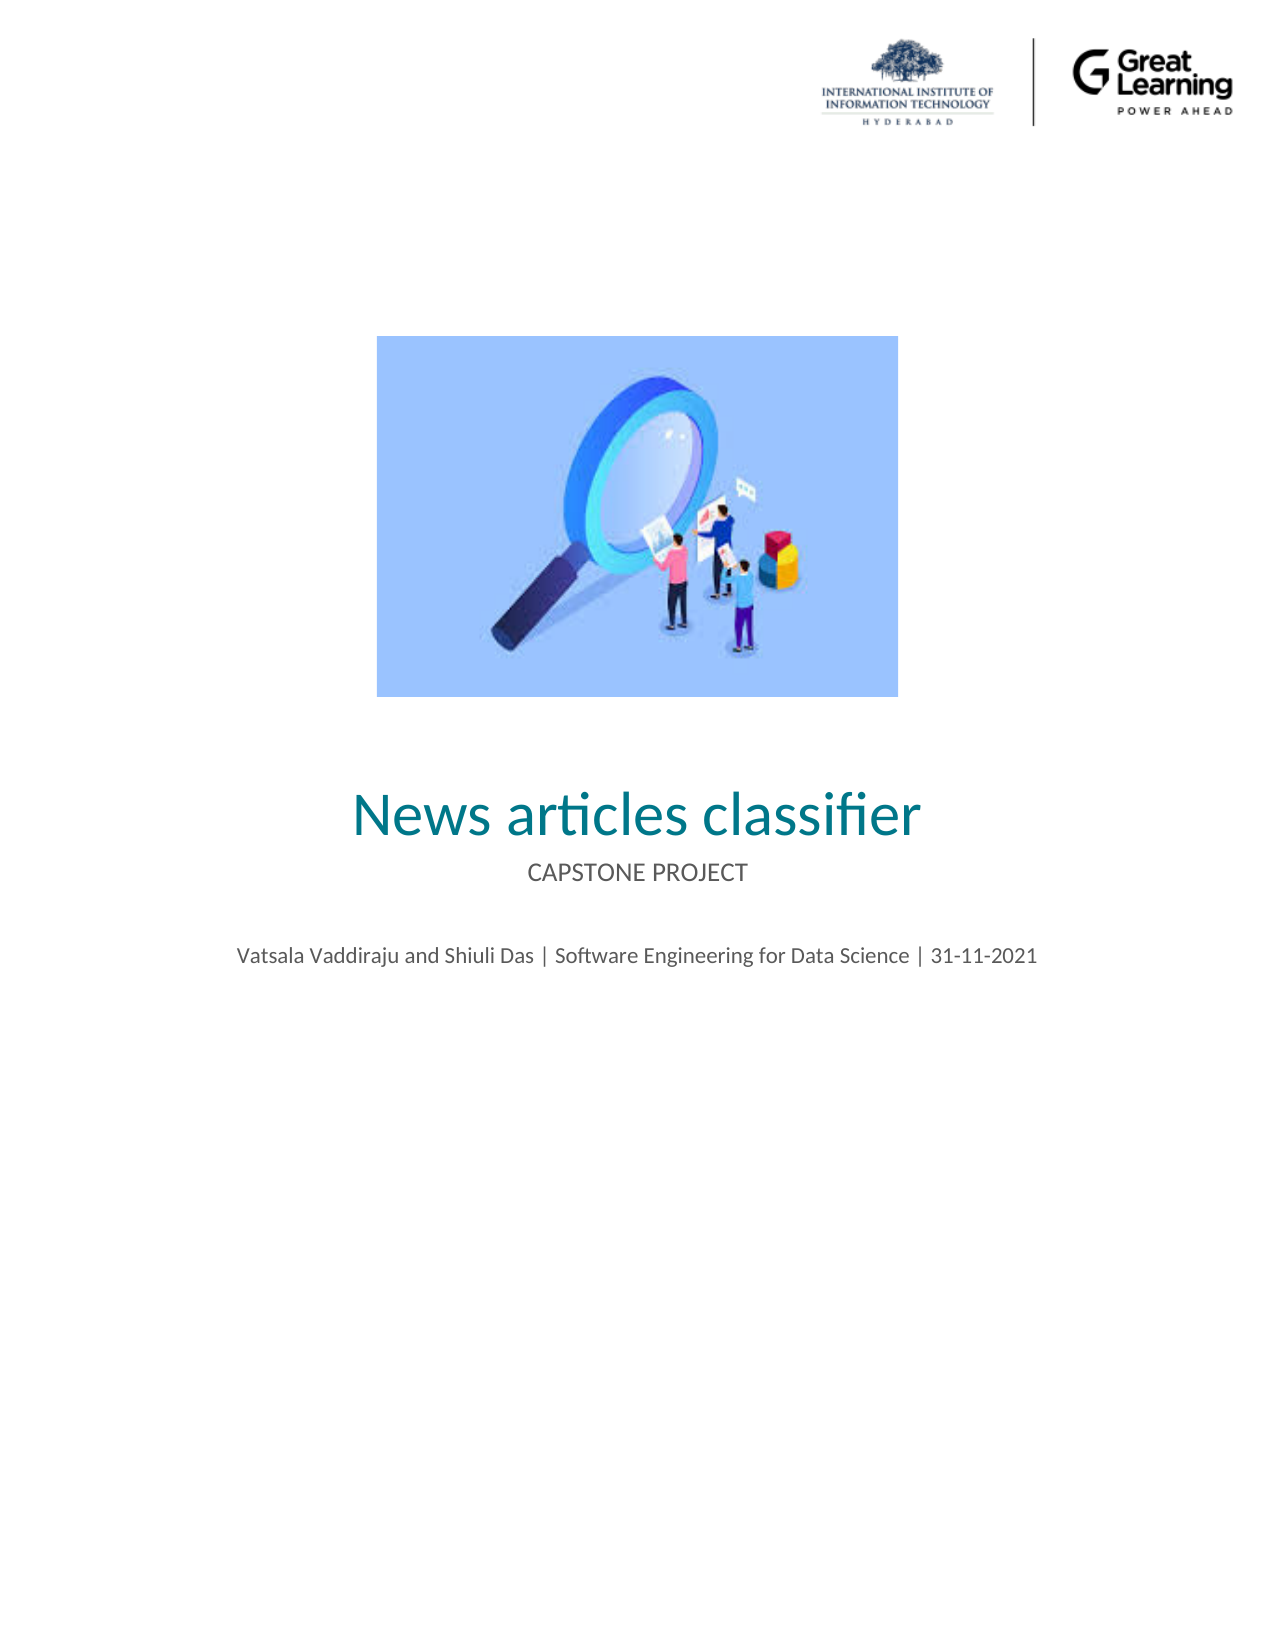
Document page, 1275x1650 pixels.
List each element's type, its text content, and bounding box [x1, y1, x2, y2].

subtitle capstone project [187, 855, 1087, 888]
picture [376, 336, 899, 697]
picture [812, 18, 1253, 152]
text Vatsala Vaddiraju and Shiuli Das | Software Engineering for Data Science | 31-11-2021 [187, 941, 1087, 969]
title News articles classifier [187, 774, 1087, 851]
